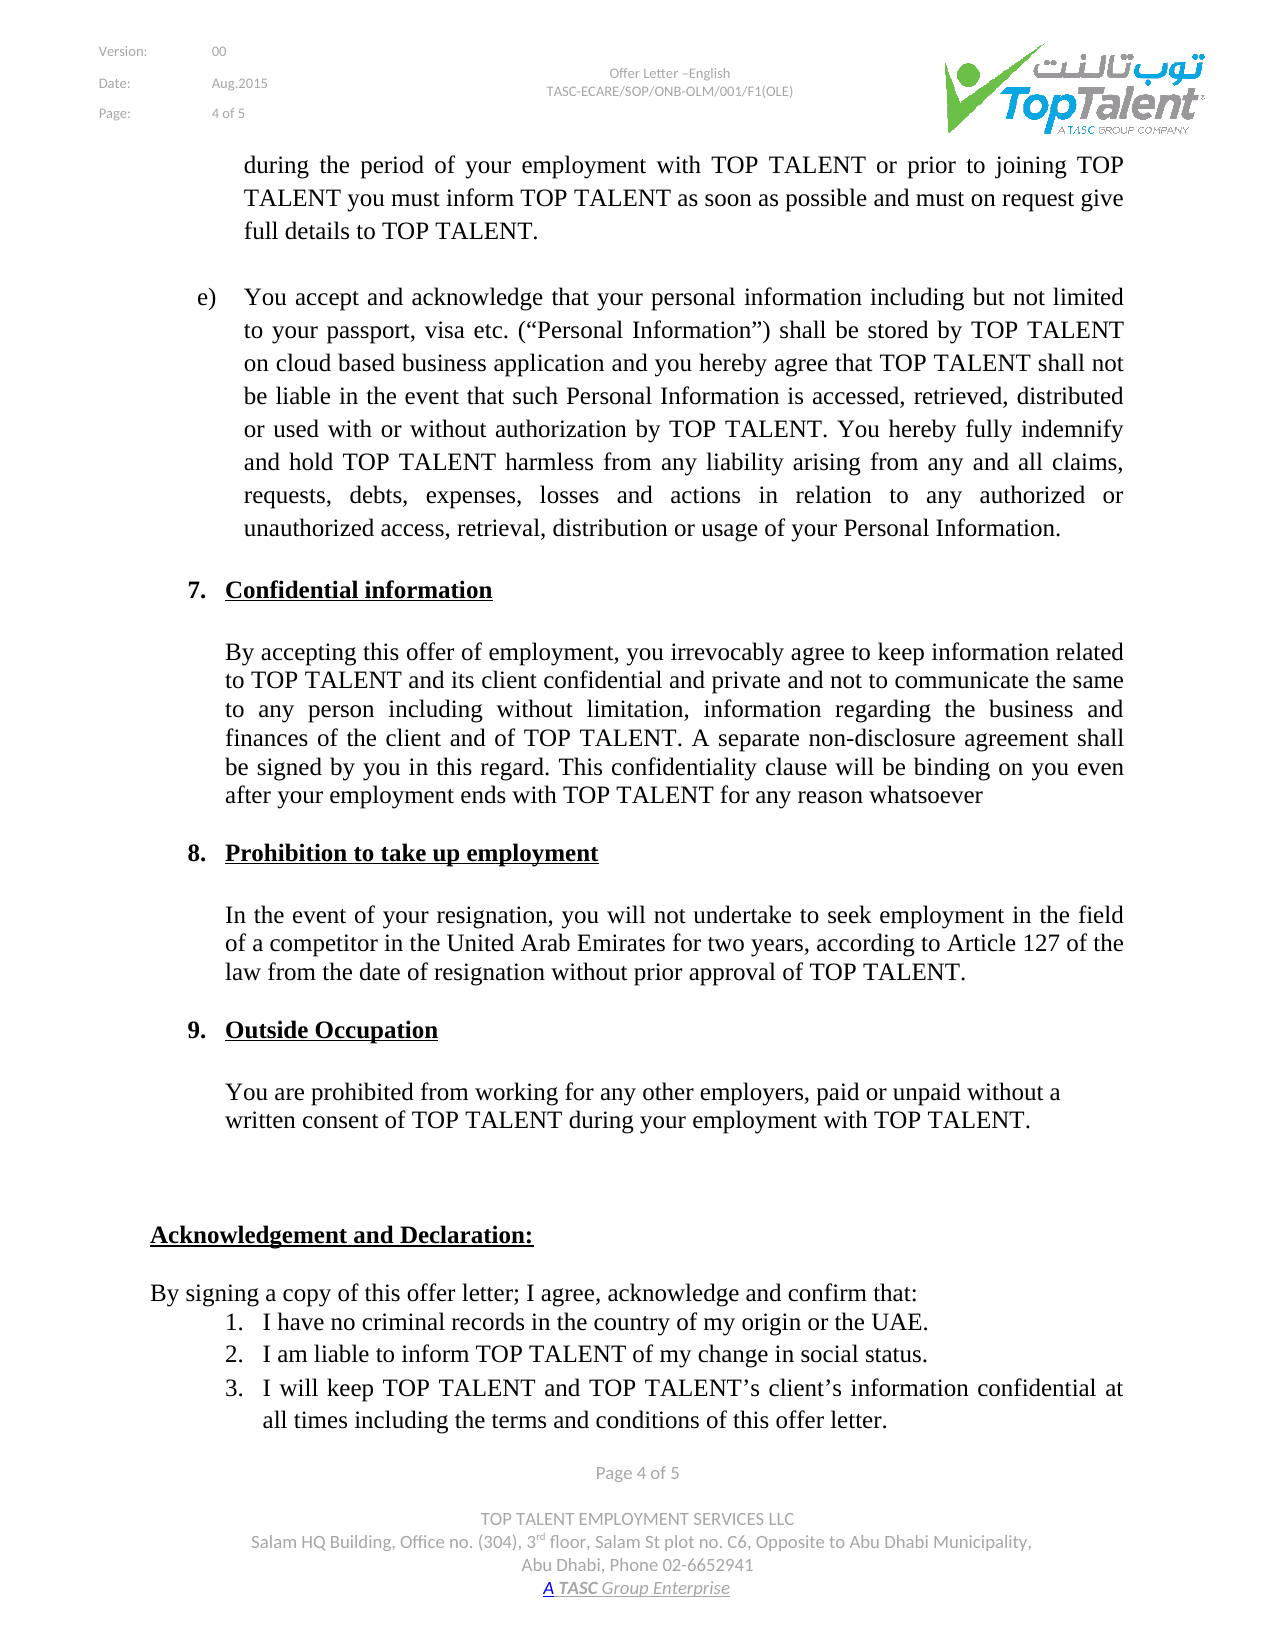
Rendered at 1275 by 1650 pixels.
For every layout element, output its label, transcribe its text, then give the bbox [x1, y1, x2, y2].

list Outside Occupation [187, 1015, 1125, 1043]
list You are prohibited from working for any other employers, paid or unpaid without a written consent of TOP TALENT during your employment with TOP TALENT. [225, 1077, 1125, 1134]
list In the event of your resignation, you will not undertake to seek employment in the field of a competitor in the United Arab Emirates for two years, according to Article 127 of the law from the date of resignation without prior approval of TOP TALENT. [225, 900, 1125, 986]
list Acknowledgement and Declaration: [150, 1220, 1125, 1249]
list By signing a copy of this offer letter; I agree, acknowledge and confirm that: [150, 1278, 1125, 1307]
list Prohibition to take up employment [187, 838, 1125, 867]
list I am liable to inform TOP TALENT of my change in social status. [225, 1339, 1125, 1368]
list I have no criminal records in the country of my origin or the UAE. [225, 1307, 1125, 1335]
picture [941, 37, 1209, 138]
list Confidential information [187, 575, 1125, 604]
list You accept and acknowledge that your personal information including but not limited to your passport, visa etc. (“Personal Information”) shall be stored by TOP TALENT on cloud based business application and you hereby agree that TOP TALENT shall not be liable in the event that such Personal Information is accessed, retrieved, distributed or used with or without authorization by TOP TALENT. You hereby fully indemnify and hold TOP TALENT harmless from any liability arising from any and all claims, requests, debts, expenses, losses and actions in relation to any authorized or unauthorized access, retrieval, distribution or usage of your Personal Information. [197, 282, 1125, 542]
list I will keep TOP TALENT and TOP TALENT’s client’s information confidential at all times including the terms and conditions of this offer letter. [225, 1373, 1125, 1434]
list By accepting this offer of employment, you irrevocably agree to keep information related to TOP TALENT and its client confidential and private and not to communicate the same to any person including without limitation, information regarding the business and finances of the client and of TOP TALENT. A separate non-disclosure agreement shall be signed by you in this regard. This confidentiality clause will be binding on you even after your employment ends with TOP TALENT for any reason whatsoever [225, 637, 1125, 809]
